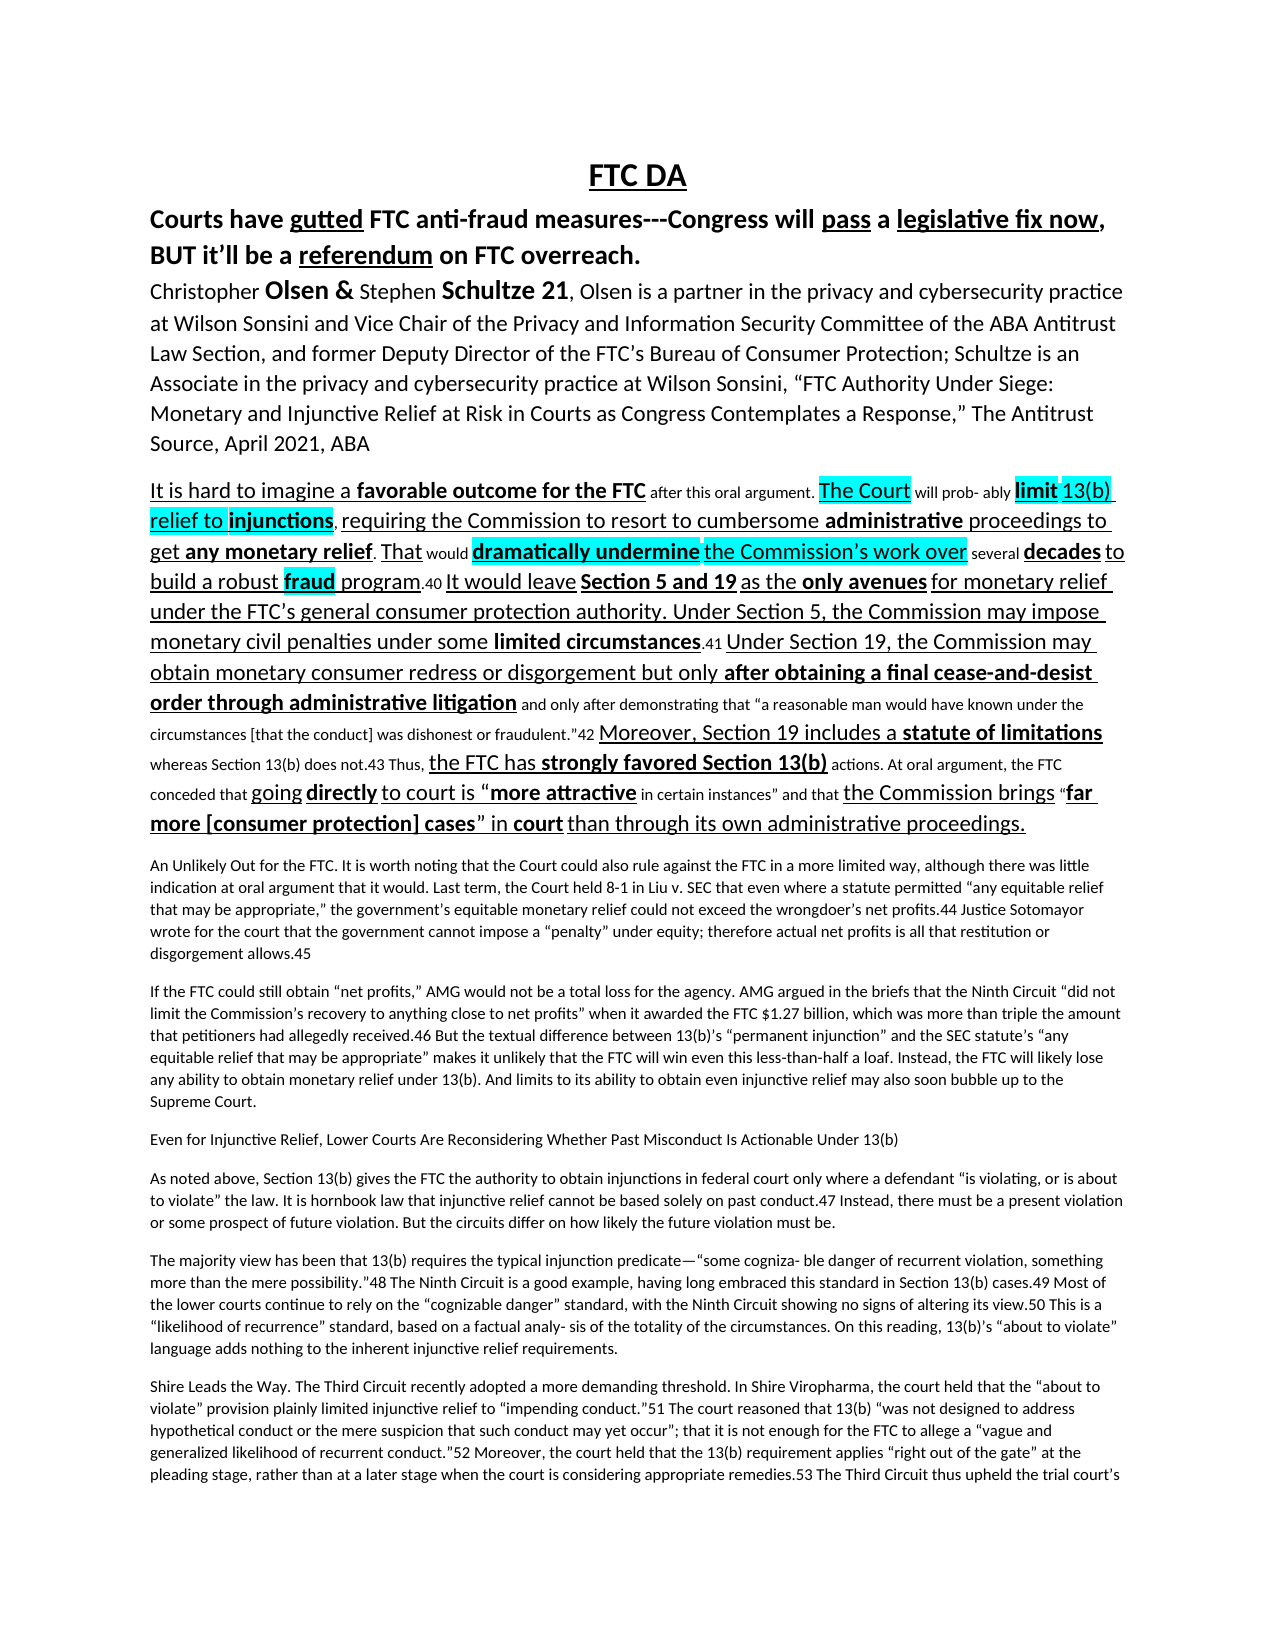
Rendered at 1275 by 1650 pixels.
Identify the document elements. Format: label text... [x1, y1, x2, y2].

text Christopher Olsen & Stephen Schultze 21, Olsen is a partner in the privacy and cybersecurity practice at Wilson Sonsini and Vice Chair of the Privacy and Information Security Committee of the ABA Antitrust Law Section, and former Deputy Director of the FTC’s Bureau of Consumer Protection; Schultze is an Associate in the privacy and cybersecurity practice at Wilson Sonsini, “FTC Authority Under Siege: Monetary and Injunctive Relief at Risk in Courts as Congress Contemplates a Response,” The Antitrust Source, April 2021, ABA [150, 273, 1125, 458]
subtitle FTC DA [150, 154, 1125, 195]
text The majority view has been that 13(b) requires the typical injunction predicate—“some cogniza- ble danger of recurrent violation, something more than the mere possibility.”48 The Ninth Circuit is a good example, having long embraced this standard in Section 13(b) cases.49 Most of the lower courts continue to rely on the “cognizable danger” standard, with the Ninth Circuit showing no signs of altering its view.50 This is a “likelihood of recurrence” standard, based on a factual analy- sis of the totality of the circumstances. On this reading, 13(b)’s “about to violate” language adds nothing to the inherent injunctive relief requirements. [150, 1250, 1125, 1358]
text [150, 1376, 1125, 1484]
text As noted above, Section 13(b) gives the FTC the authority to obtain injunctions in federal court only where a defendant “is violating, or is about to violate” the law. It is hornbook law that injunctive relief cannot be based solely on past conduct.47 Instead, there must be a present violation or some prospect of future violation. But the circuits differ on how likely the future violation must be. [150, 1168, 1125, 1232]
text Even for Injunctive Relief, Lower Courts Are Reconsidering Whether Past Misconduct Is Actionable Under 13(b) [150, 1129, 1125, 1150]
text If the FTC could still obtain “net profits,” AMG would not be a total loss for the agency. AMG argued in the briefs that the Ninth Circuit “did not limit the Commission’s recovery to anything close to net profits” when it awarded the FTC $1.27 billion, which was more than triple the amount that petitioners had allegedly received.46 But the textual difference between 13(b)’s “permanent injunction” and the SEC statute’s “any equitable relief that may be appropriate” makes it unlikely that the FTC will win even this less-than-half a loaf. Instead, the FTC will likely lose any ability to obtain monetary relief under 13(b). And limits to its ability to obtain even injunctive relief may also soon bubble up to the Supreme Court. [150, 982, 1125, 1111]
subtitle Courts have gutted FTC anti-fraud measures---Congress will pass a legislative fix now, BUT it’ll be a referendum on FTC overreach. [150, 202, 1125, 271]
text It is hard to imagine a favorable outcome for the FTC after this oral argument. The Court will prob- ably limit 13(b) relief to injunctions, requiring the Commission to resort to cumbersome administrative proceedings to get any monetary relief. That would dramatically undermine the Commission’s work over several decades to build a robust fraud program.40 It would leave Section 5 and 19 as the only avenues for monetary relief under the FTC’s general consumer protection authority. Under Section 5, the Commission may impose monetary civil penalties under some limited circumstances.41 Under Section 19, the Commission may obtain monetary consumer redress or disgorgement but only after obtaining a final cease-and-desist order through administrative litigation and only after demonstrating that “a reasonable man would have known under the circumstances [that the conduct] was dishonest or fraudulent.”42 Moreover, Section 19 includes a statute of limitations whereas Section 13(b) does not.43 Thus, the FTC has strongly favored Section 13(b) actions. At oral argument, the FTC conceded that going directly to court is “more attractive in certain instances” and that the Commission brings “far more [consumer protection] cases” in court than through its own administrative proceedings. [150, 476, 1125, 837]
text An Unlikely Out for the FTC. It is worth noting that the Court could also rule against the FTC in a more limited way, although there was little indication at oral argument that it would. Last term, the Court held 8-1 in Liu v. SEC that even where a statute permitted “any equitable relief that may be appropriate,” the government’s equitable monetary relief could not exceed the wrongdoer’s net profits.44 Justice Sotomayor wrote for the court that the government cannot impose a “penalty” under equity; therefore actual net profits is all that restitution or disgorgement allows.45 [150, 856, 1125, 963]
